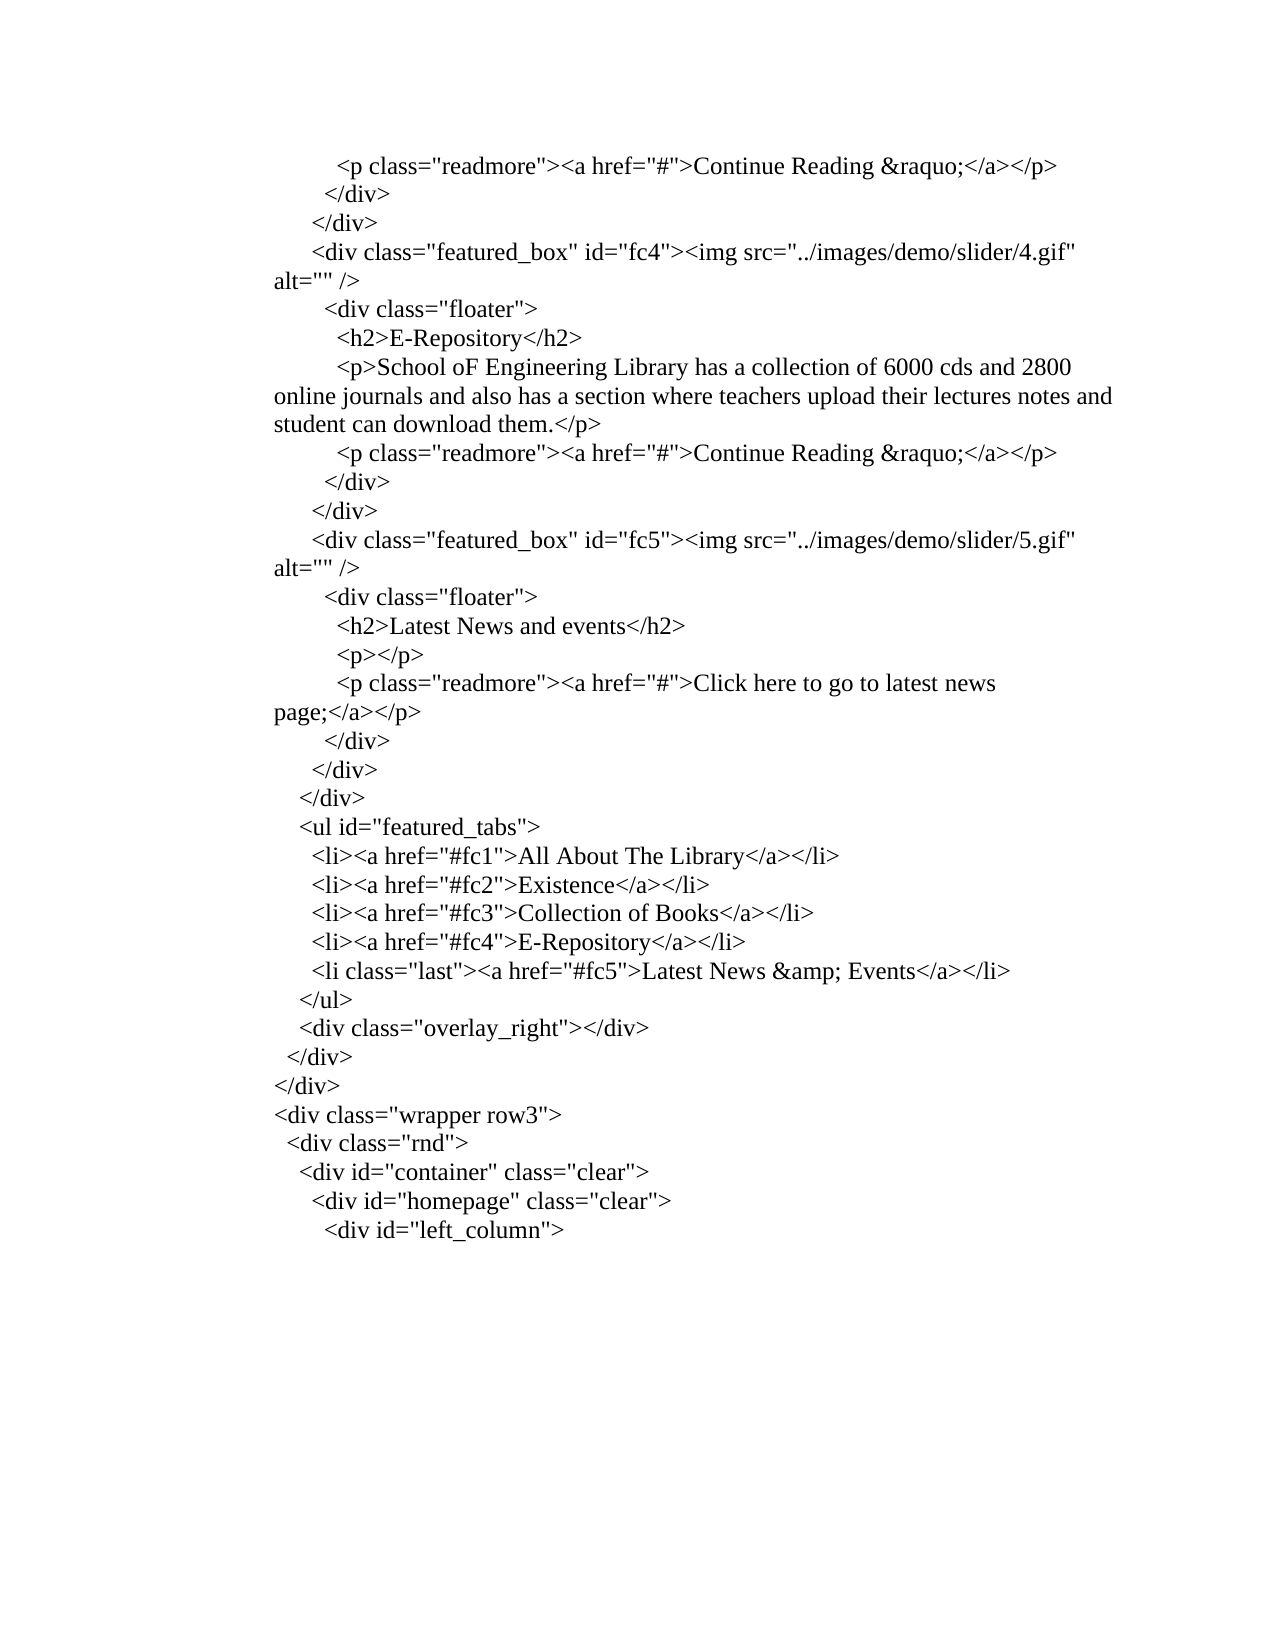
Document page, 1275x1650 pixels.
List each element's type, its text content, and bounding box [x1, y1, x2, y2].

text </div> [298, 783, 1192, 812]
text <ul id="featured_tabs"> [298, 812, 1192, 841]
text </div> [286, 1042, 1192, 1071]
text <li><a href="#fc4">E-Repository</a></li> [311, 927, 1192, 956]
text </div> [311, 755, 1192, 783]
text <p>School oF Engineering Library has a collection of 6000 cds and 2800 online journals and also has a section where teachers upload their lectures notes and student can download them.</p> [273, 352, 1123, 438]
text </div> [273, 1071, 1192, 1100]
text <li class="last"><a href="#fc5">Latest News &amp; Events</a></li> [311, 956, 1192, 985]
text </div> [323, 179, 1192, 208]
text <div class="overlay_right"></div> [298, 1013, 1192, 1042]
text <div id="homepage" class="clear"> [311, 1186, 1192, 1215]
text <li><a href="#fc1">All About The Library</a></li> [311, 841, 1192, 870]
text <li><a href="#fc3">Collection of Books</a></li> [311, 898, 1192, 927]
text <div class="rnd"> [286, 1128, 1192, 1157]
text </div> [311, 208, 1192, 237]
text <div id="left_column"> [323, 1215, 1192, 1244]
text <h2>Latest News and events</h2> [336, 611, 1192, 640]
text <div class="wrapper row3"> [273, 1100, 1192, 1128]
text </div> [323, 467, 1192, 496]
text <p></p> [336, 640, 1192, 668]
text </div> [311, 496, 1192, 525]
text <div class="floater"> [323, 294, 1192, 323]
text <p class="readmore"><a href="#">Click here to go to latest news page;</a></p> [273, 668, 997, 726]
text </ul> [298, 985, 1192, 1013]
text </div> [323, 726, 1192, 755]
text <div class="featured_box" id="fc5"><img src="../images/demo/slider/5.gif" alt="" /> [273, 525, 1123, 582]
text <p class="readmore"><a href="#">Continue Reading &raquo;</a></p> [336, 438, 1192, 467]
text <div class="featured_box" id="fc4"><img src="../images/demo/slider/4.gif" alt="" /> [273, 237, 1123, 294]
text <h2>E-Repository</h2> [336, 323, 1192, 352]
text <p class="readmore"><a href="#">Continue Reading &raquo;</a></p> [336, 151, 1192, 179]
text <li><a href="#fc2">Existence</a></li> [311, 870, 1192, 898]
text <div class="floater"> [323, 582, 1192, 611]
text <div id="container" class="clear"> [298, 1157, 1192, 1186]
